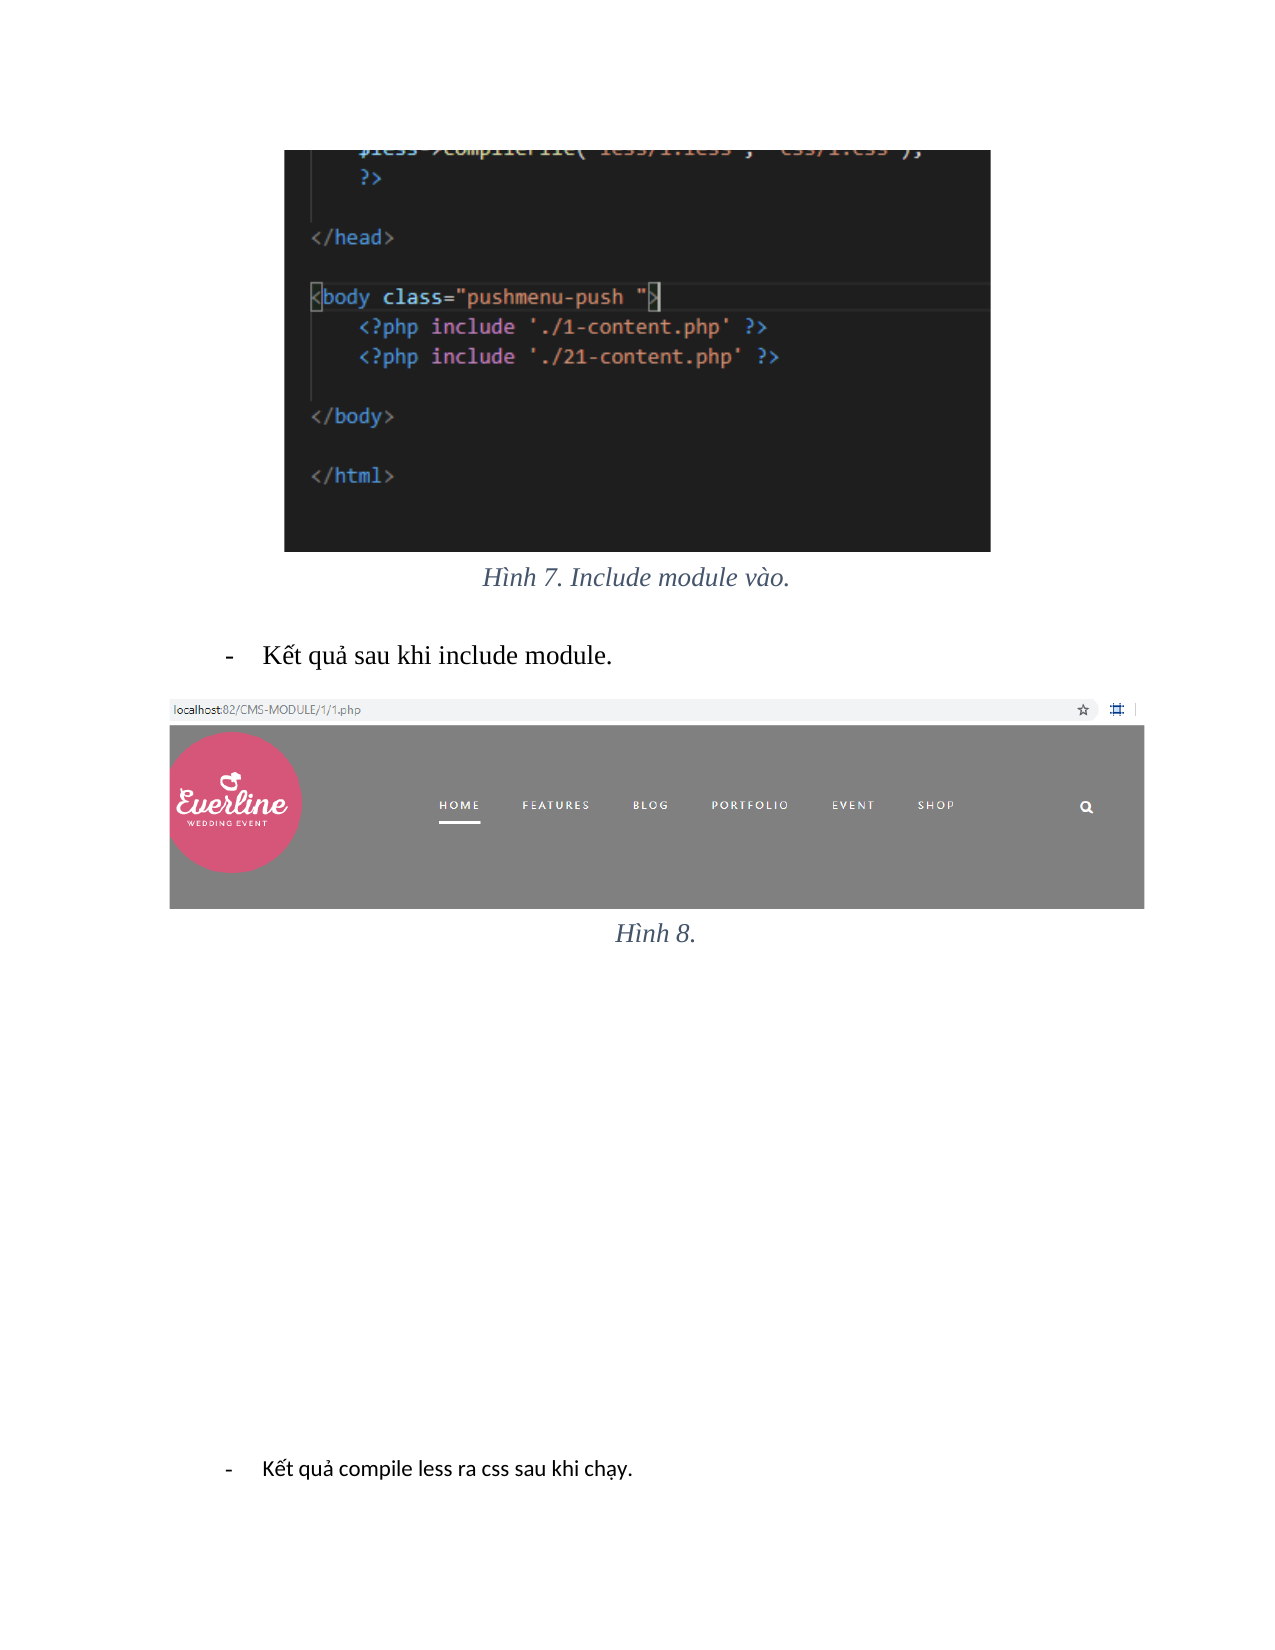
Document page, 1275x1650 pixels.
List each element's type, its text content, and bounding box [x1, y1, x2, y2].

list Kết quả sau khi include module. [225, 639, 1125, 670]
picture [284, 150, 991, 552]
picture [169, 699, 1145, 909]
list Kết quả compile less ra css sau khi chạy. [225, 1454, 1125, 1482]
